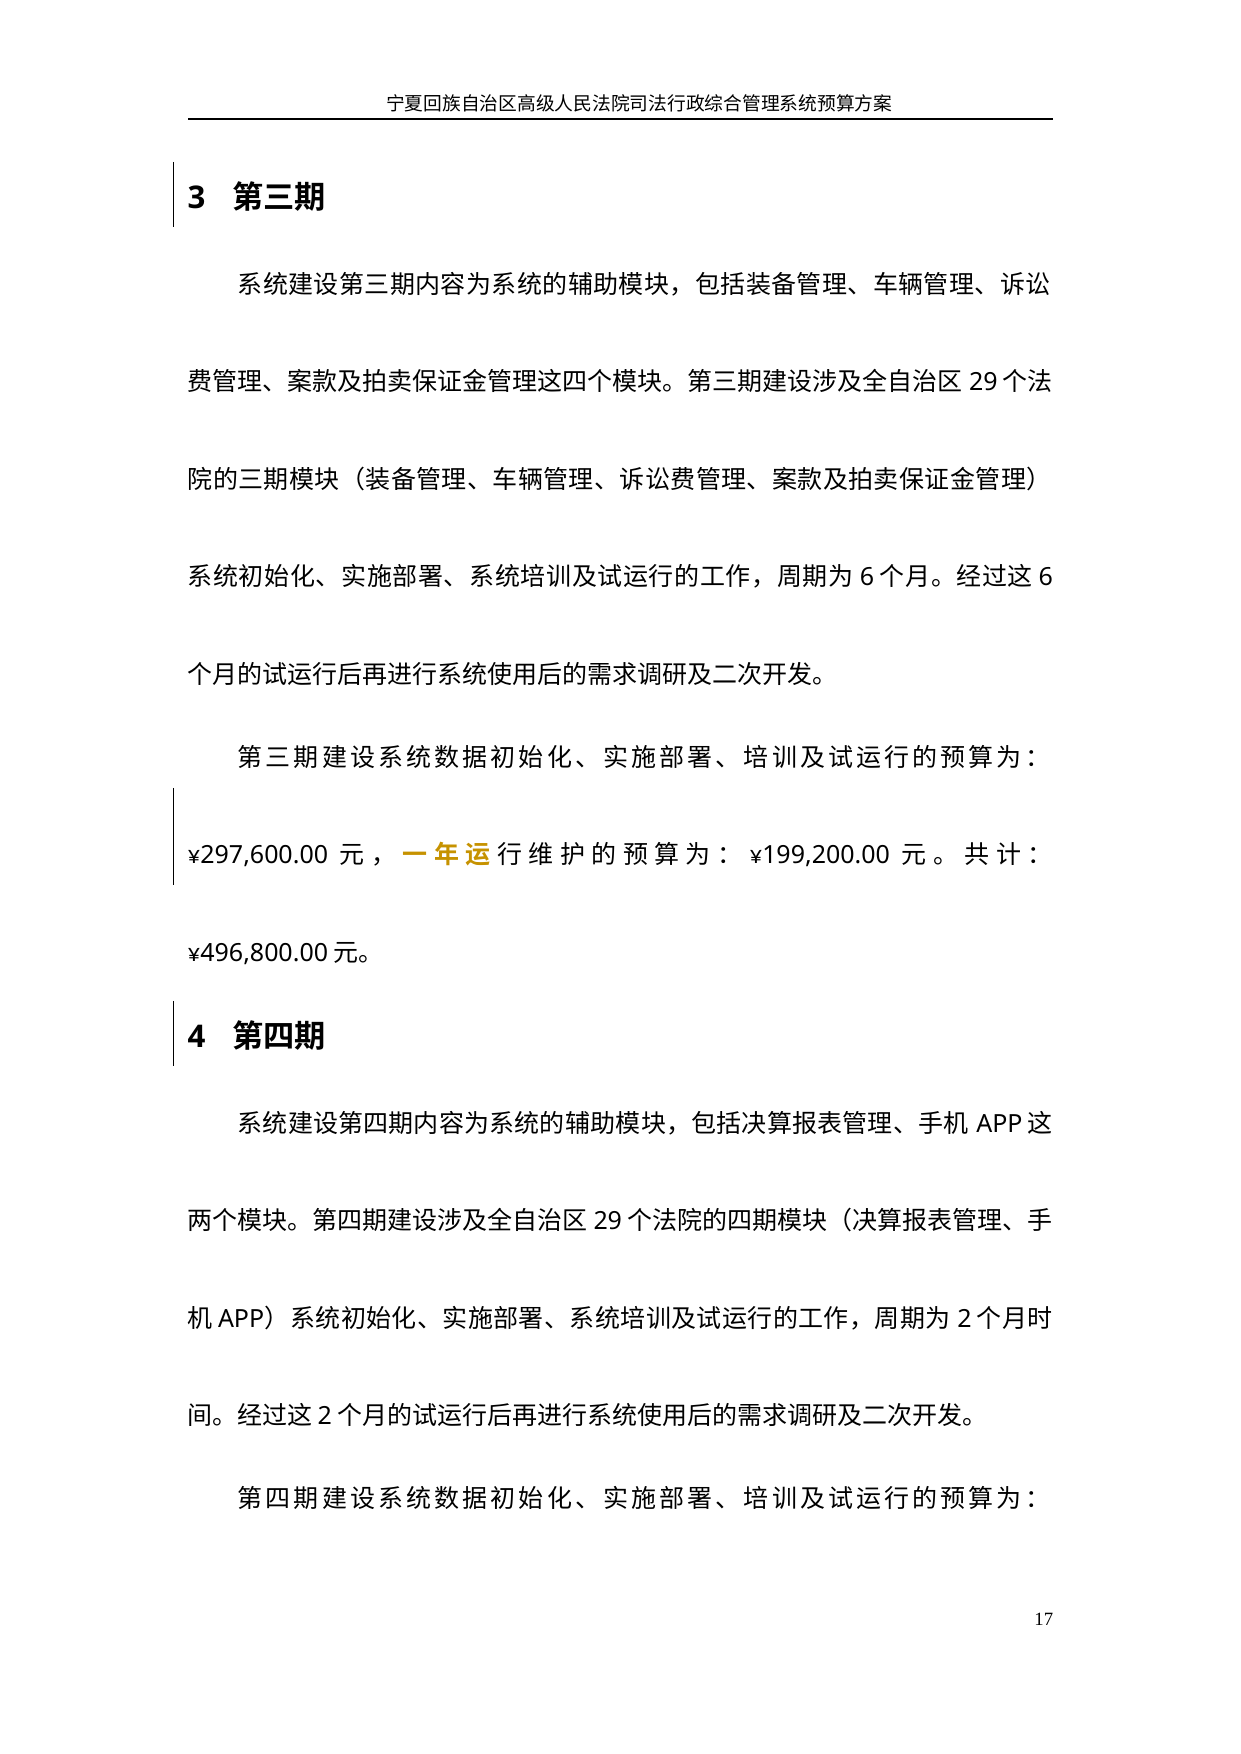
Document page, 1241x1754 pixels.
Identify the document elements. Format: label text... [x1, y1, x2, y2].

text 系统建设第三期内容为系统的辅助模块，包括装备管理、车辆管理、诉讼费管理、案款及拍卖保证金管理这四个模块。第三期建设涉及全自治区29个法院的三期模块（装备管理、车辆管理、诉讼费管理、案款及拍卖保证金管理）系统初始化、实施部署、系统培训及试运行的工作，周期为6个月。经过这6个月的试运行后再进行系统使用后的需求调研及二次开发。 [187, 250, 1053, 705]
text 第三期建设系统数据初始化、实施部署、培训及试运行的预算为：¥297,600.00元，一年运行维护的预算为：¥199,200.00元。共计：¥496,800.00元。 [187, 723, 1053, 983]
subtitle 第三期 [187, 162, 1053, 227]
subtitle 第四期 [187, 1001, 1053, 1066]
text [187, 1464, 1053, 1529]
text 系统建设第四期内容为系统的辅助模块，包括决算报表管理、手机APP这两个模块。第四期建设涉及全自治区29个法院的四期模块（决算报表管理、手机APP）系统初始化、实施部署、系统培训及试运行的工作，周期为2个月时间。经过这2个月的试运行后再进行系统使用后的需求调研及二次开发。 [187, 1089, 1053, 1446]
